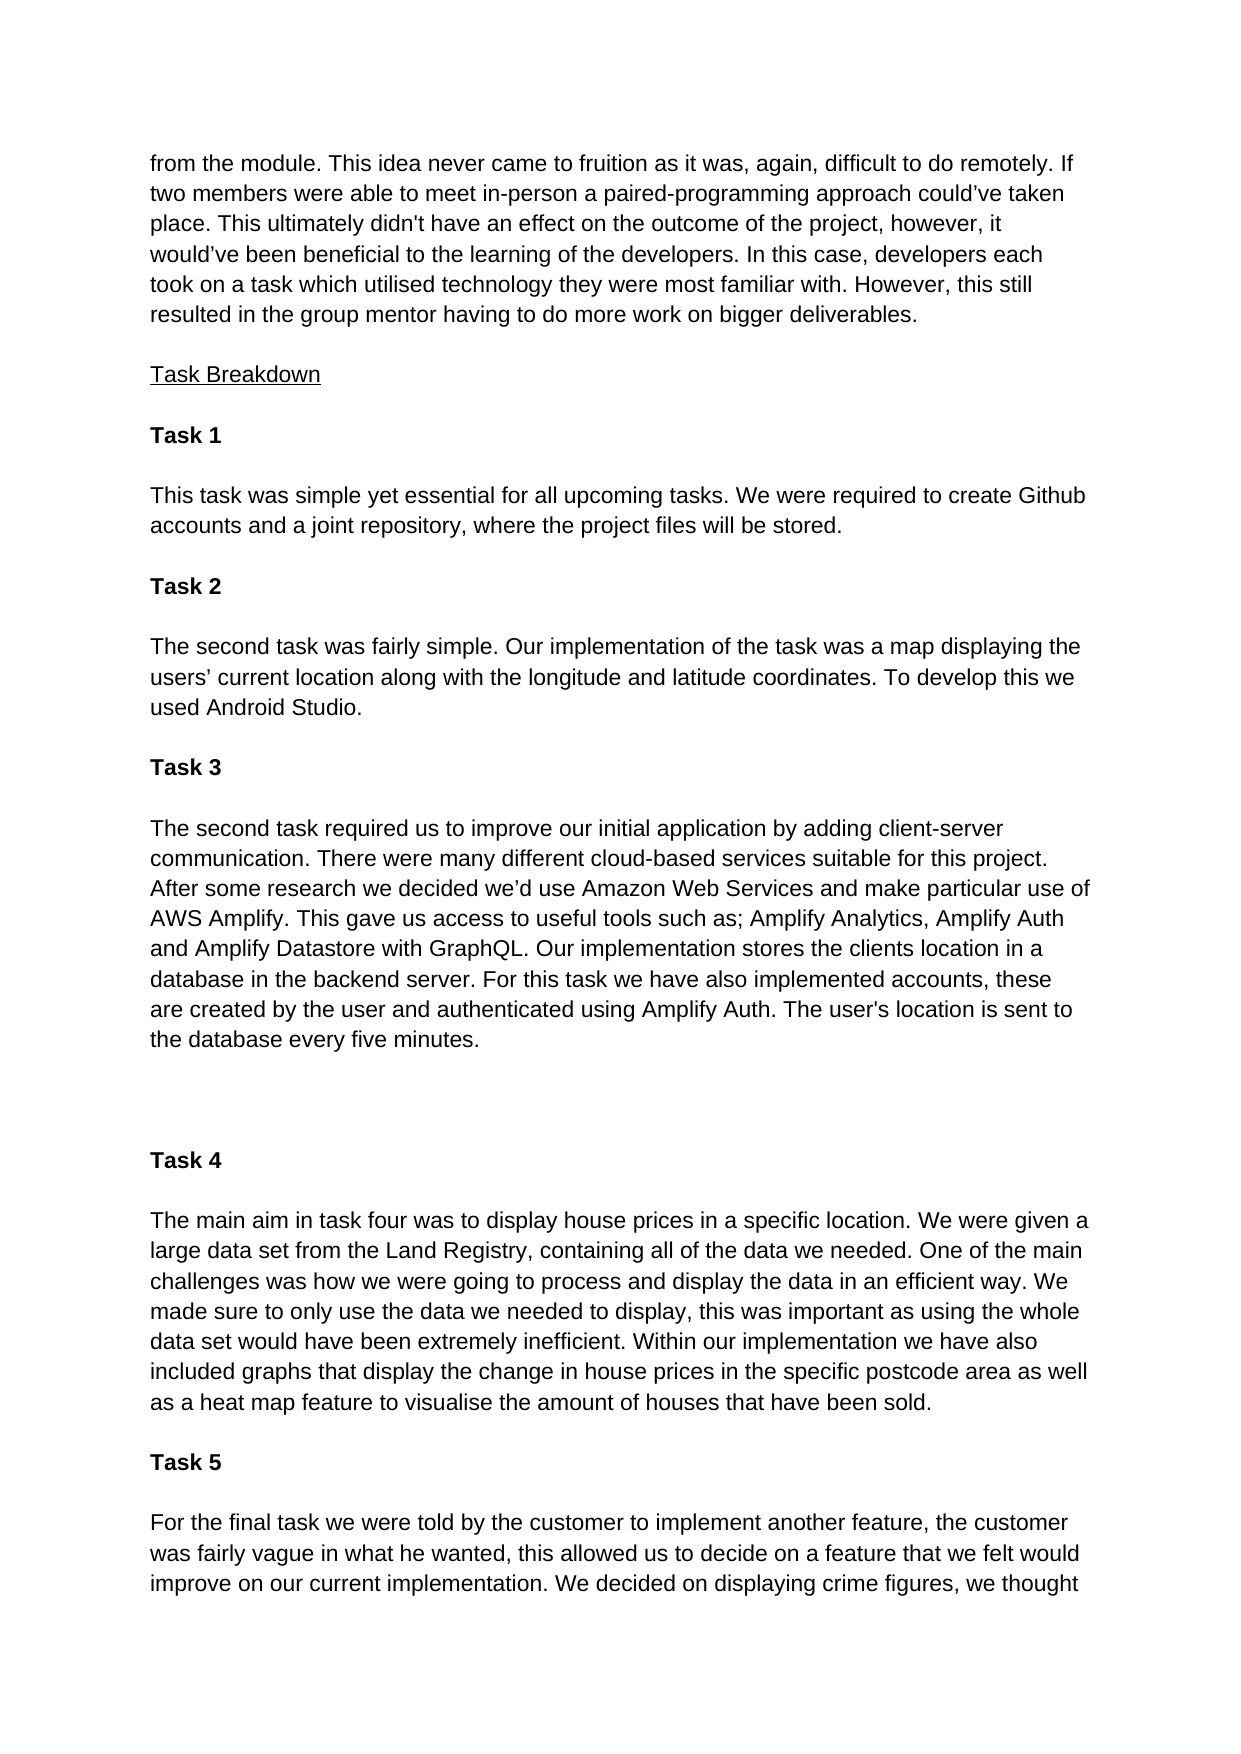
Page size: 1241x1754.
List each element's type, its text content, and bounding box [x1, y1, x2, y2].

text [150, 1509, 1090, 1596]
text Task 5 [150, 1449, 1090, 1475]
text Task 4 [150, 1147, 1090, 1173]
text The main aim in task four was to display house prices in a specific location. We were given a large data set from the Land Registry, containing all of the data we needed. One of the main challenges was how we were going to process and display the data in an efficient way. We made sure to only use the data we needed to display, this was important as using the whole data set would have been extremely inefficient. Within our implementation we have also included graphs that display the change in house prices in the specific postcode area as well as a heat map feature to visualise the amount of houses that have been sold. [150, 1207, 1090, 1415]
text Task Breakdown [150, 361, 1090, 388]
text Task 2 [150, 573, 1090, 599]
text Task 1 [150, 422, 1090, 448]
text Task 3 [150, 754, 1090, 781]
text This task was simple yet essential for all upcoming tasks. We were required to create Github accounts and a joint repository, where the project files will be stored. [150, 482, 1090, 539]
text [150, 150, 1090, 327]
text The second task required us to improve our initial application by adding client-server communication. There were many different cloud-based services suitable for this project. After some research we decided we’d use Amazon Web Services and make particular use of AWS Amplify. This gave us access to useful tools such as; Amplify Analytics, Amplify Auth and Amplify Datastore with GraphQL. Our implementation stores the clients location in a database in the backend server. For this task we have also implemented accounts, these are created by the user and authenticated using Amplify Auth. The user's location is sent to the database every five minutes. [150, 814, 1090, 1052]
text The second task was fairly simple. Our implementation of the task was a map displaying the users’ current location along with the longitude and latitude coordinates. To develop this we used Android Studio. [150, 633, 1090, 720]
